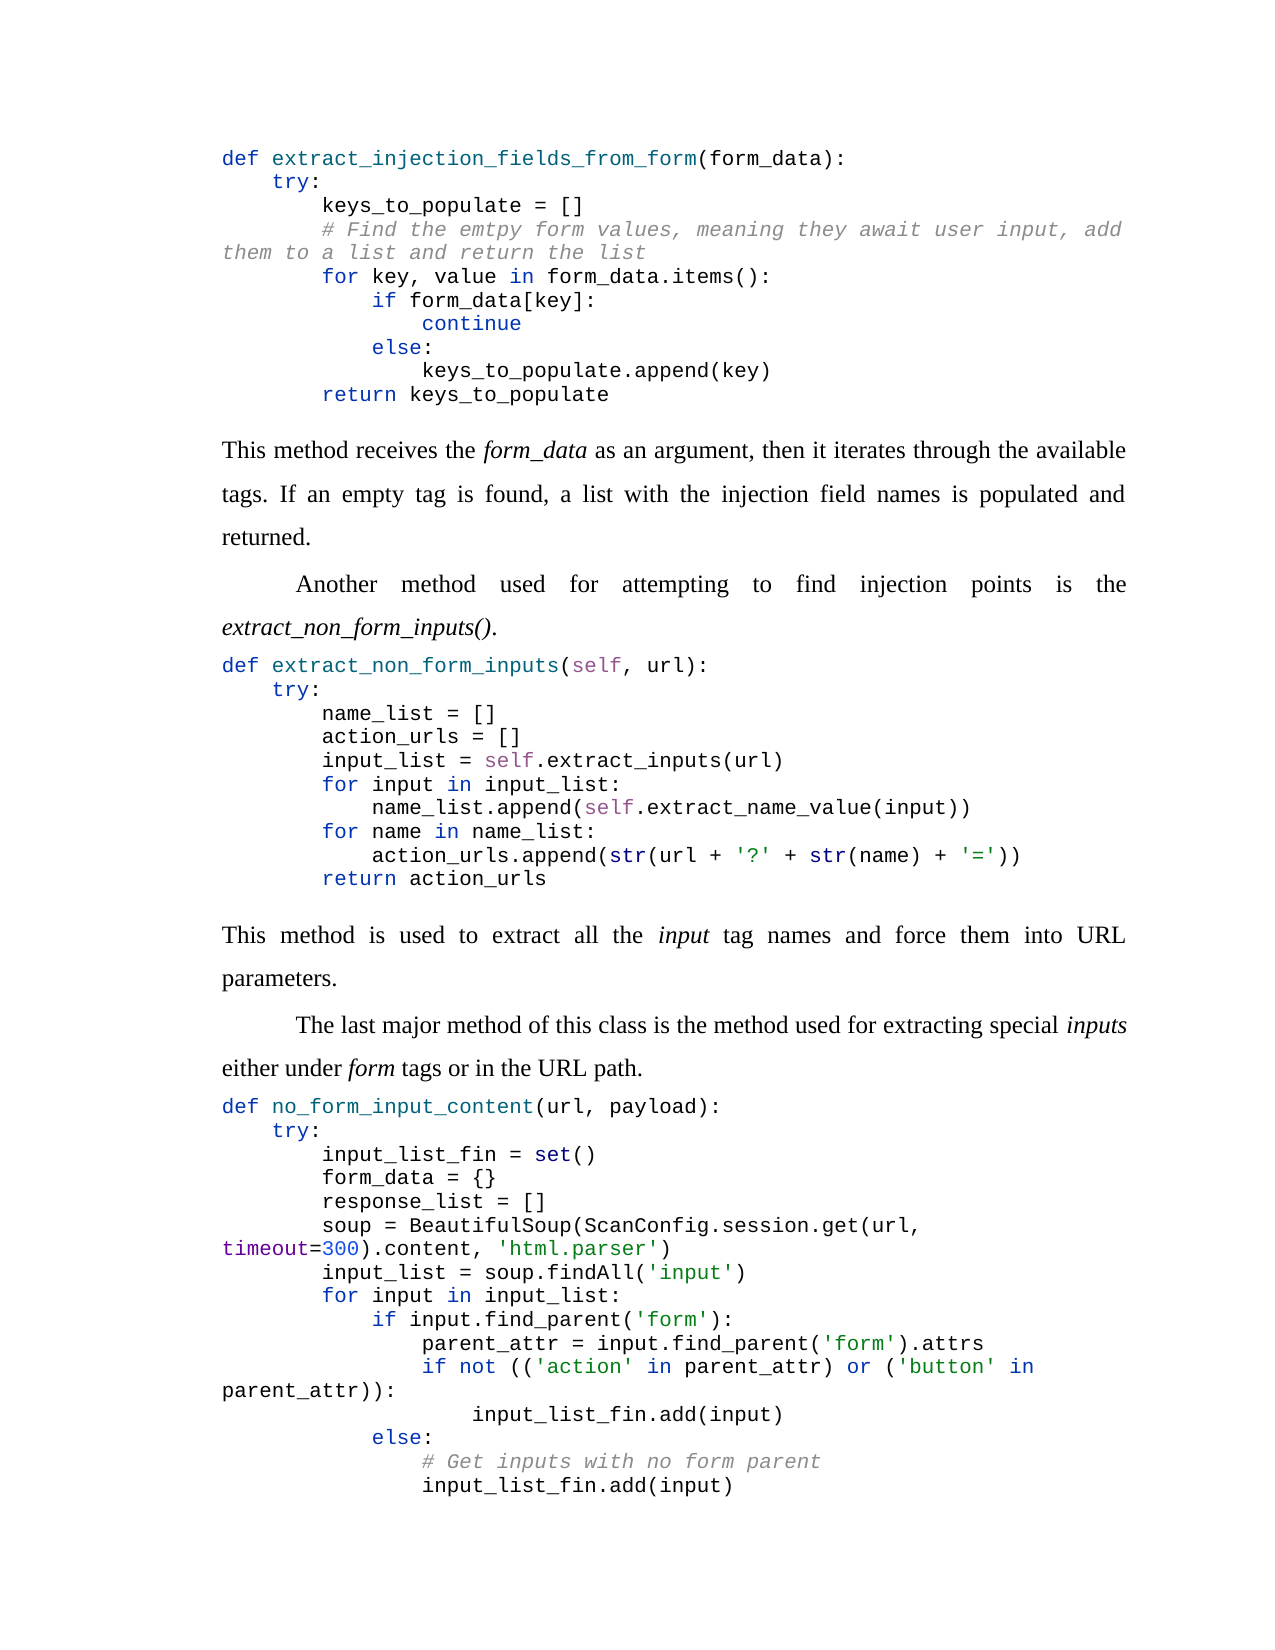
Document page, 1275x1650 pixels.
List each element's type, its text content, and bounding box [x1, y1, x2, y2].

text The last major method of this class is the method used for extracting special inputs either under form tags or in the URL path. [222, 1010, 1127, 1082]
text This method receives the form_data as an argument, then it iterates through the available tags. If an empty tag is found, a list with the injection field names is populated and returned. [222, 436, 1127, 551]
text def extract_injection_fields_from_form(form_data): try: keys_to_populate = [] # Find the emtpy form values, meaning they await user input, add them to a list and return the list for key, value in form_data.items(): if form_data[key]: continue else: keys_to_populate.append(key) return keys_to_populate [222, 148, 1127, 408]
text def extract_non_form_inputs(self, url): try: name_list = [] action_urls = [] input_list = self.extract_inputs(url) for input in input_list: name_list.append(self.extract_name_value(input)) for name in name_list: action_urls.append(str(url + '?' + str(name) + '=')) return action_urls [222, 655, 1127, 892]
text This method is used to extract all the input tag names and force them into URL parameters. [222, 920, 1127, 992]
text Another method used for attempting to find injection points is the extract_non_form_inputs(). [222, 569, 1127, 641]
